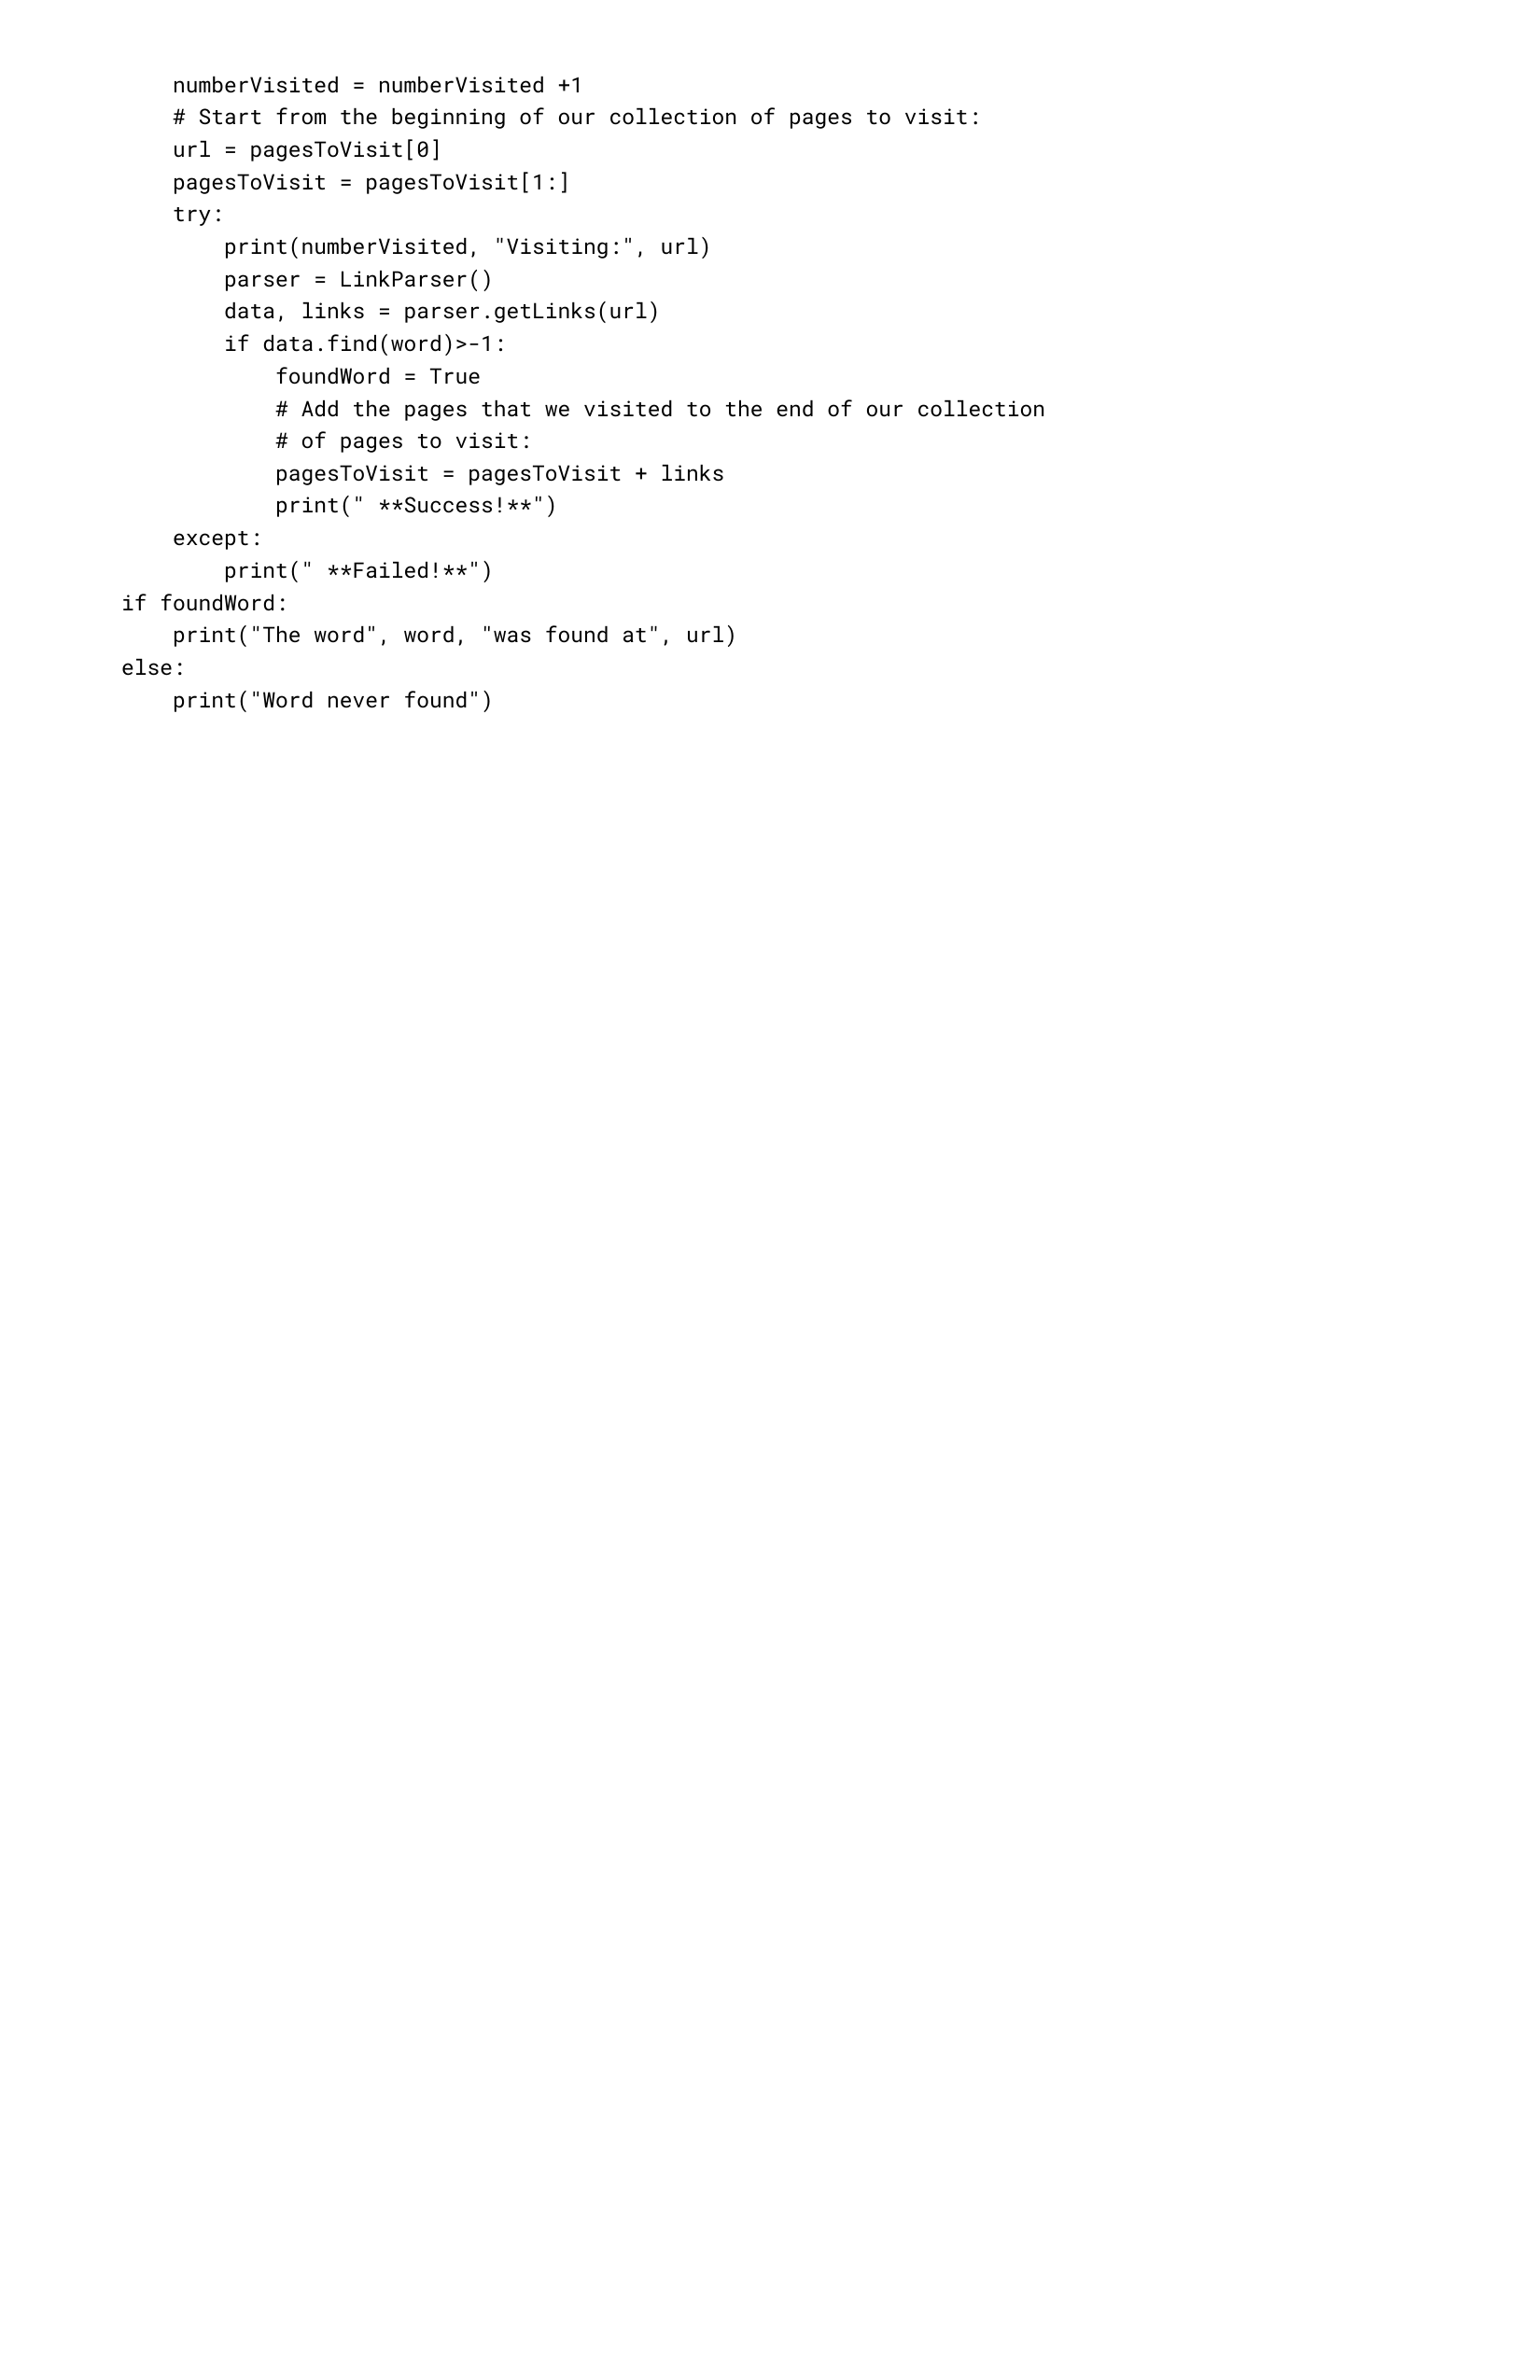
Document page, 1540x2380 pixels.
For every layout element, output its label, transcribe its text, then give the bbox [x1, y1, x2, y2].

text print(" **Failed!**") [70, 555, 1470, 584]
text except: [70, 524, 1470, 552]
text print("Word never found") [70, 685, 1470, 713]
text try: [70, 200, 1470, 228]
text numberVisited = numberVisited +1 [70, 70, 1470, 98]
text # Start from the beginning of our collection of pages to visit: [70, 103, 1470, 131]
text # of pages to visit: [70, 427, 1470, 455]
text foundWord = True [70, 361, 1470, 389]
text pagesToVisit = pagesToVisit[1:] [70, 167, 1470, 195]
text parser = LinkParser() [70, 264, 1470, 292]
text url = pagesToVisit[0] [70, 134, 1470, 162]
text if data.find(word)>-1: [70, 329, 1470, 357]
text # Add the pages that we visited to the end of our collection [70, 394, 1470, 422]
text print(" **Success!**") [70, 491, 1470, 519]
text print("The word", word, "was found at", url) [70, 621, 1470, 649]
text data, links = parser.getLinks(url) [70, 297, 1470, 325]
text pagesToVisit = pagesToVisit + links [70, 458, 1470, 486]
text print(numberVisited, "Visiting:", url) [70, 231, 1470, 260]
text if foundWord: [70, 588, 1470, 616]
text else: [70, 652, 1470, 680]
